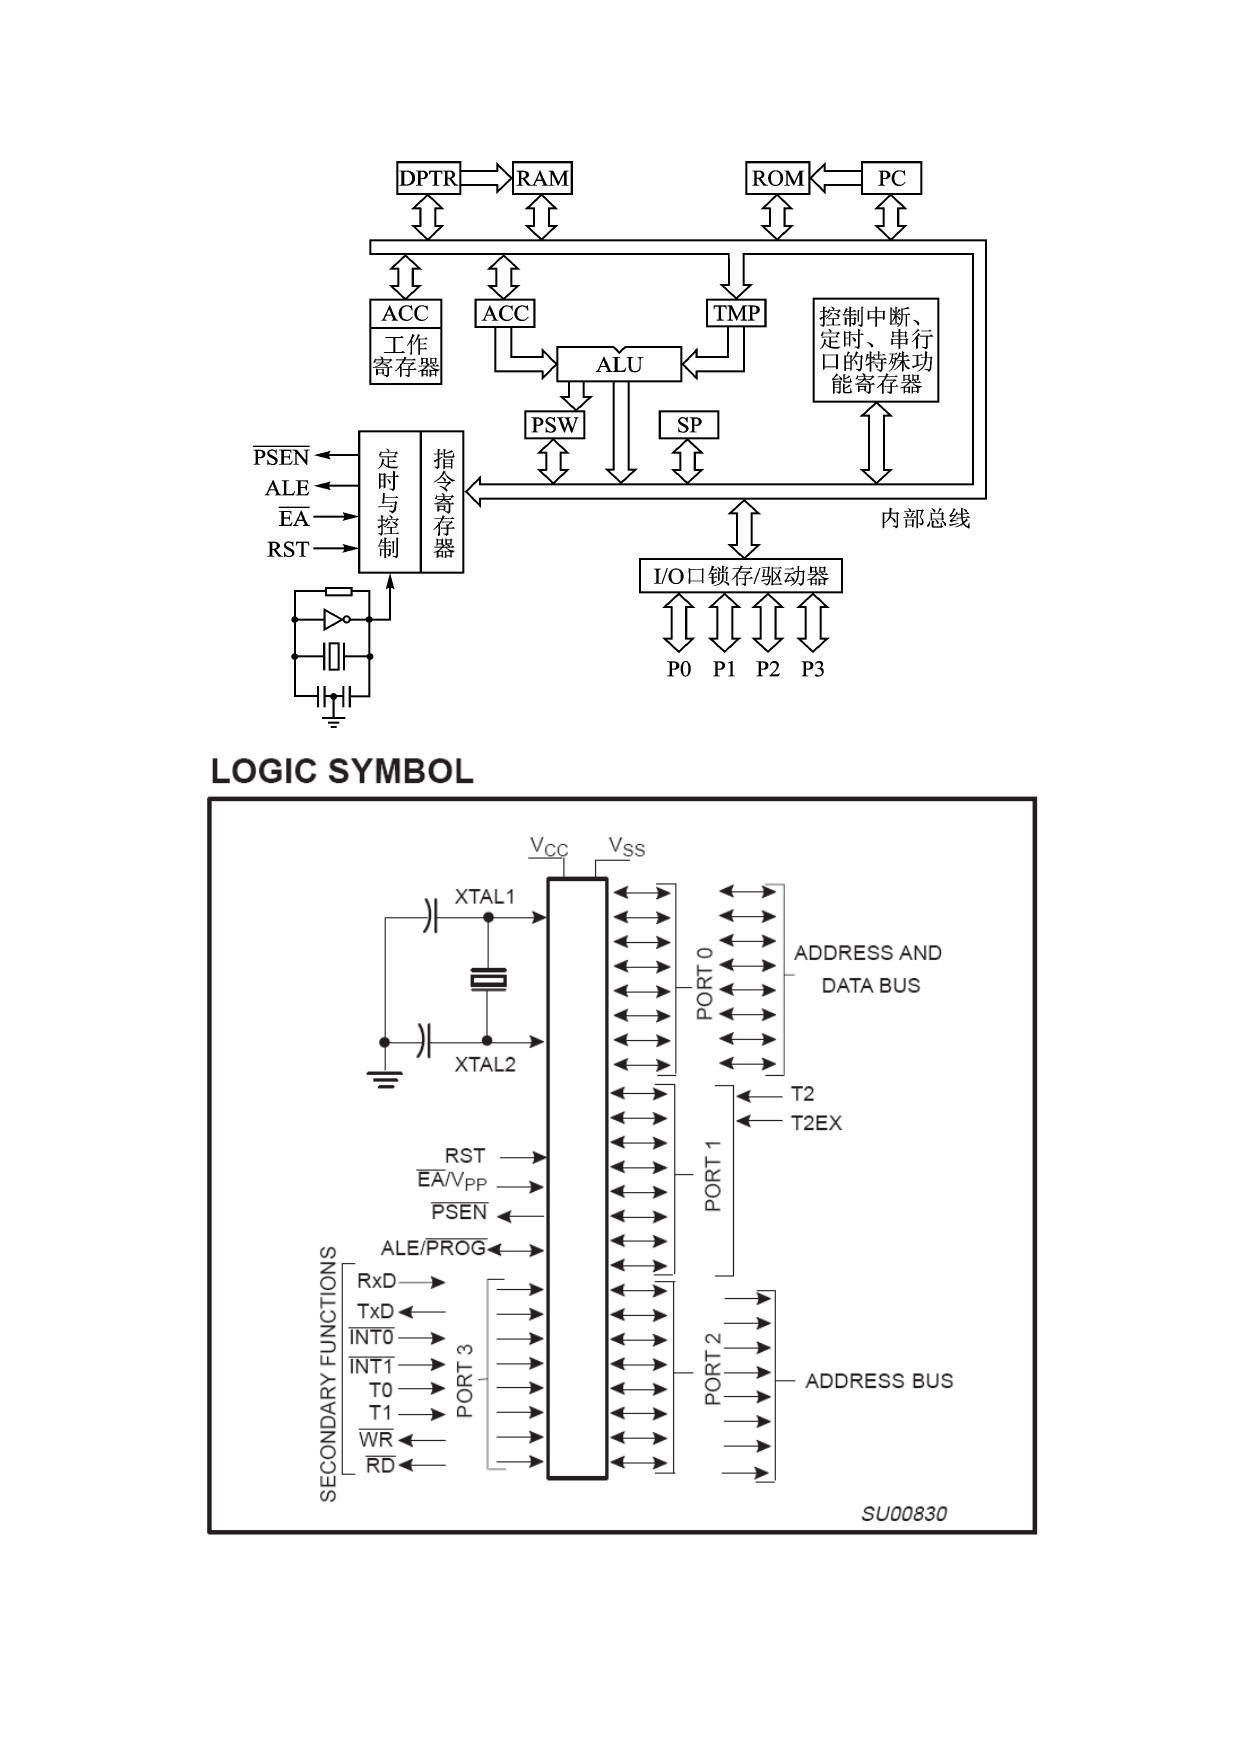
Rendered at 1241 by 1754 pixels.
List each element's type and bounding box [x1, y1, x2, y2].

picture [253, 161, 987, 728]
